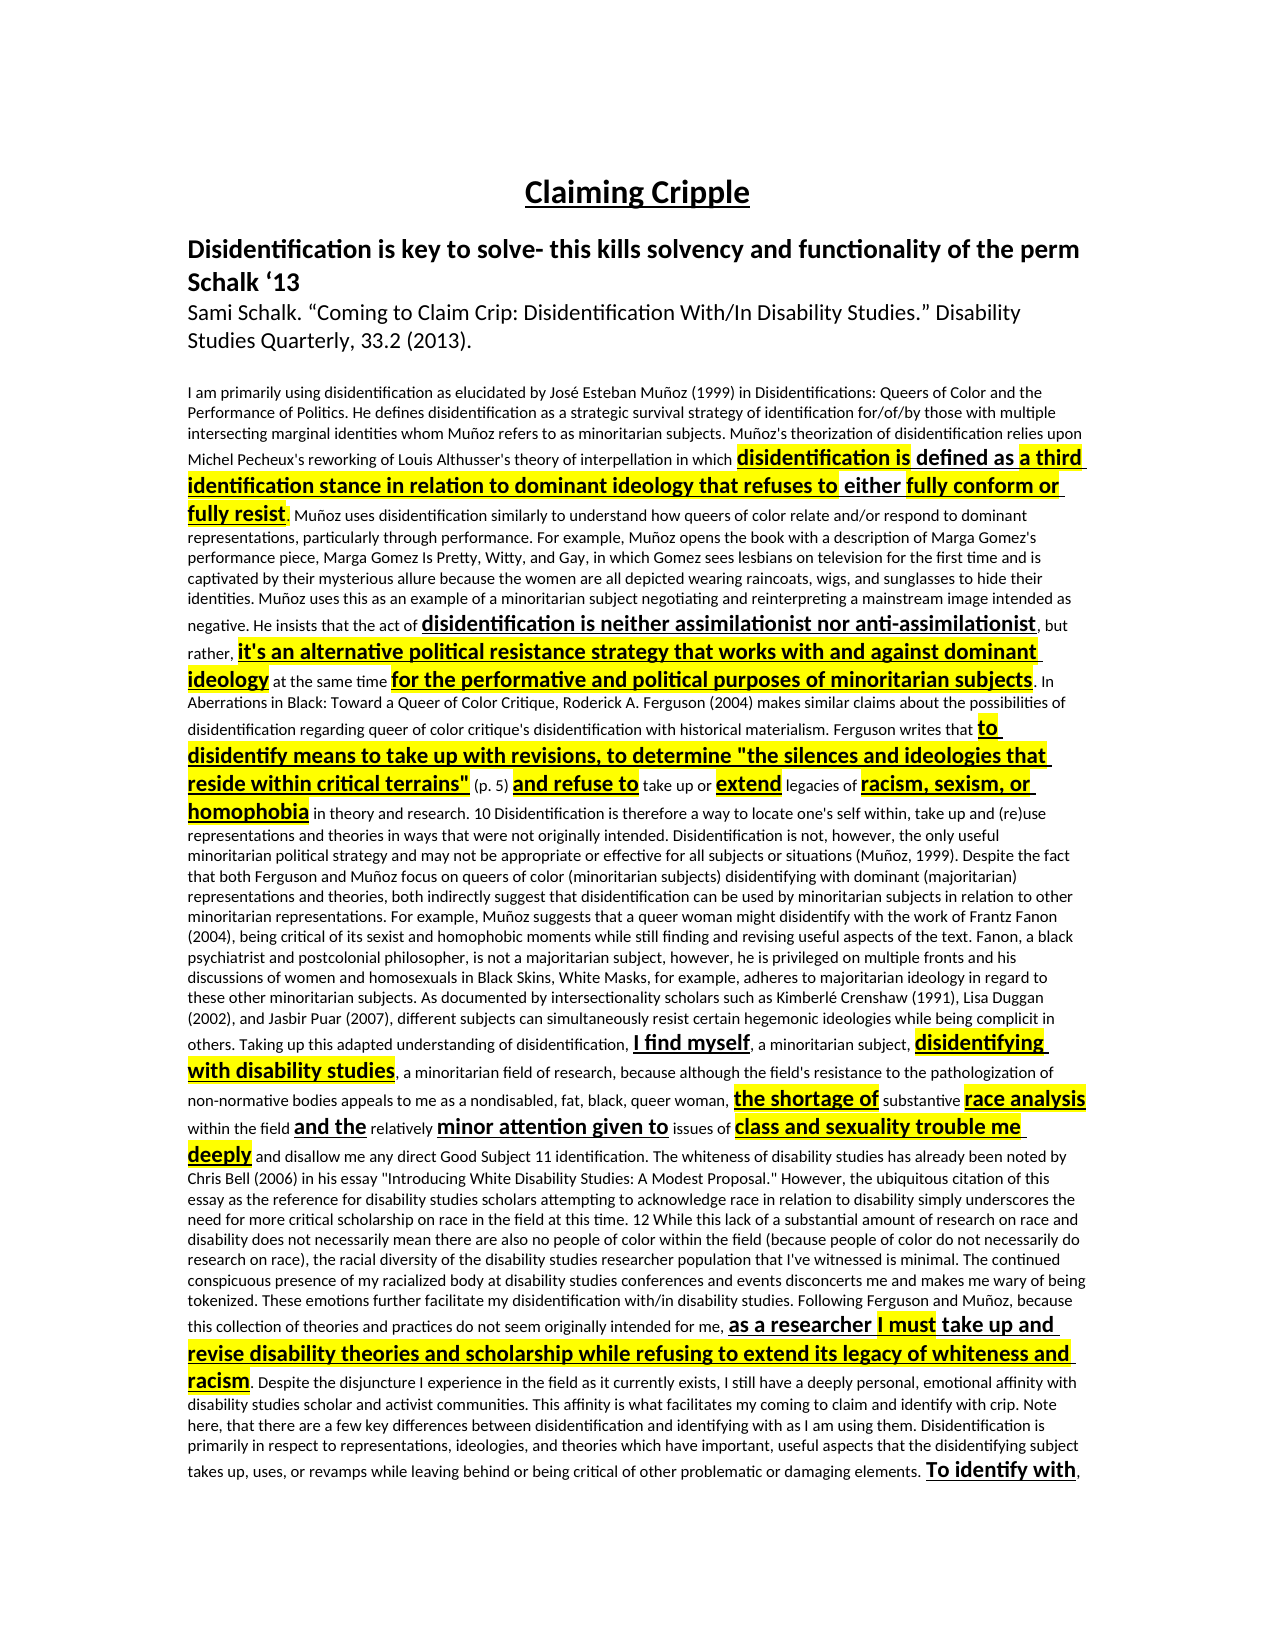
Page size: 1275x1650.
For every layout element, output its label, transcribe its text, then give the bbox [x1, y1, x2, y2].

subtitle Claiming Cripple [187, 171, 1087, 212]
subtitle Disidentification is key to solve- this kills solvency and functionality of the perm [187, 232, 1087, 265]
text Sami Schalk. “Coming to Claim Crip: Disidentification With/In Disability Studies.” Disability Studies Quarterly, 33.2 (2013). [187, 298, 1087, 354]
text Schalk ‘13 [187, 265, 1087, 298]
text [187, 469, 1087, 1484]
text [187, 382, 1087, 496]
